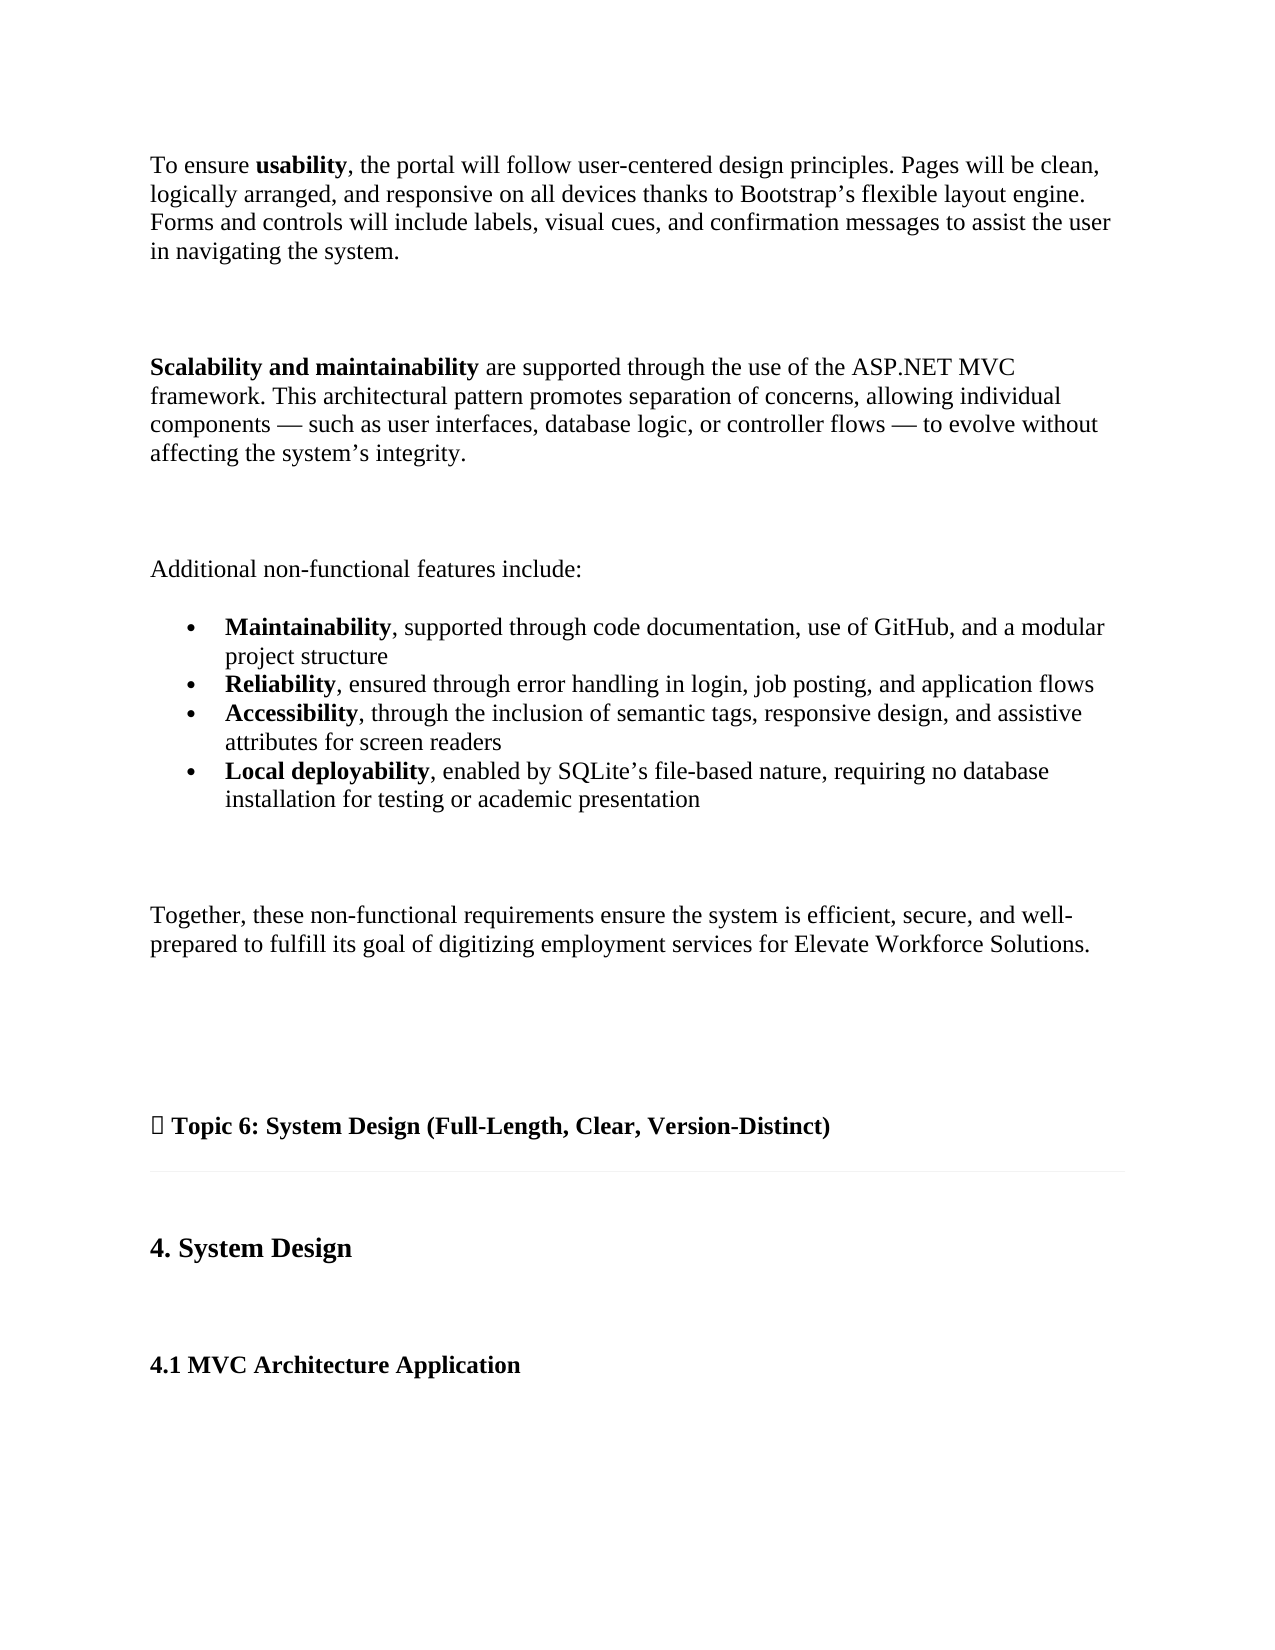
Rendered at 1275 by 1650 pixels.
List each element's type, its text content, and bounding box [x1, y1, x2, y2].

list Maintainability, supported through code documentation, use of GitHub, and a modular project structure [187, 612, 1125, 669]
text Additional non-functional features include: [150, 554, 1125, 583]
text ✅ Topic 6: System Design (Full-Length, Clear, Version-Distinct) [150, 1108, 1125, 1142]
text Scalability and maintainability are supported through the use of the ASP.NET MVC framework. This architectural pattern promotes separation of concerns, allowing individual components — such as user interfaces, database logic, or controller flows — to evolve without affecting the system’s integrity. [150, 352, 1125, 467]
text Together, these non-functional requirements ensure the system is efficient, secure, and well-prepared to fulfill its goal of digitizing employment services for Elevate Workforce Solutions. [150, 900, 1125, 958]
text 4. System Design [150, 1231, 1125, 1263]
list Reliability, ensured through error handling in login, job posting, and application flows [187, 669, 1125, 698]
list Local deployability, enabled by SQLite’s file-based nature, requiring no database installation for testing or academic presentation [187, 756, 1125, 813]
text 4.1 MVC Architecture Application [150, 1350, 1125, 1379]
text To ensure usability, the portal will follow user-centered design principles. Pages will be clean, logically arranged, and responsive on all devices thanks to Bootstrap’s flexible layout engine. Forms and controls will include labels, visual cues, and confirmation messages to assist the user in navigating the system. [150, 150, 1125, 265]
list Accessibility, through the inclusion of semantic tags, responsive design, and assistive attributes for screen readers [187, 698, 1125, 756]
